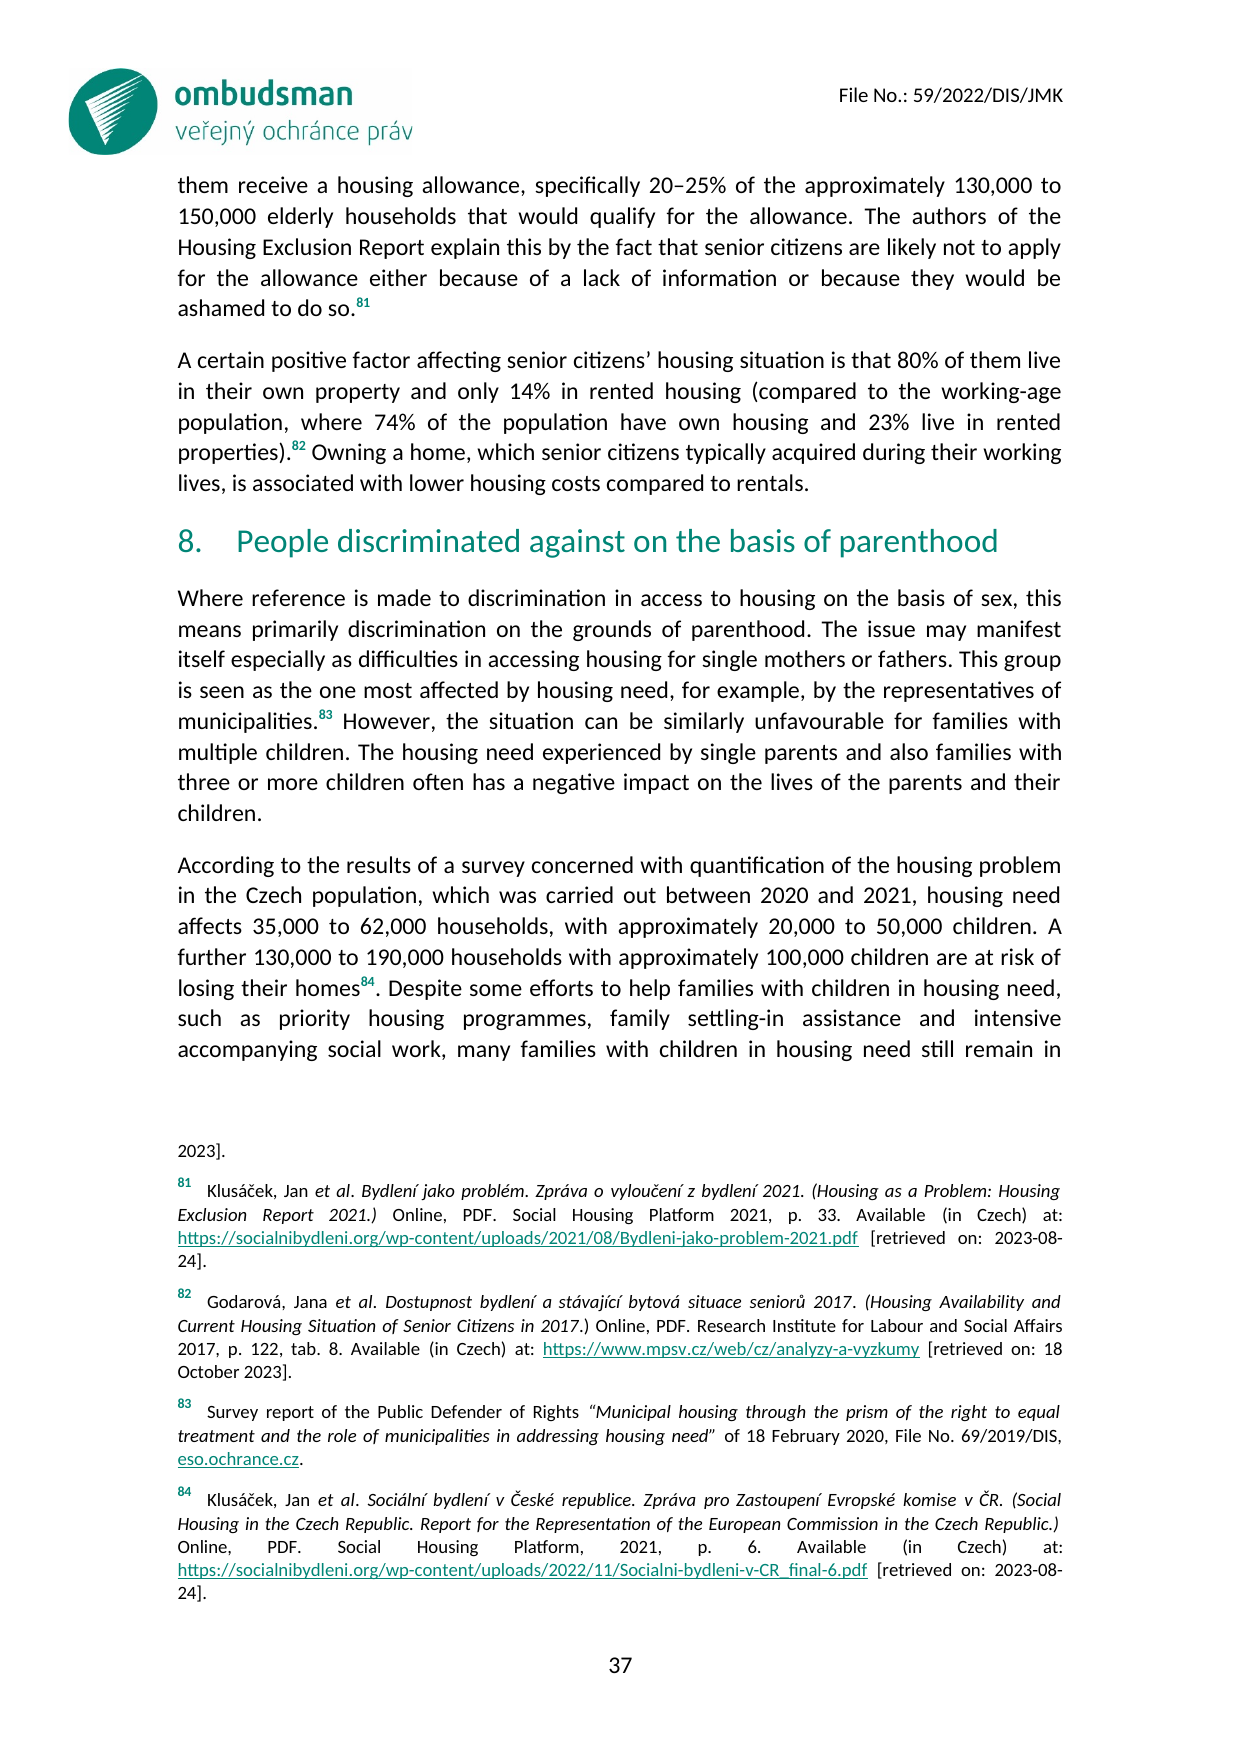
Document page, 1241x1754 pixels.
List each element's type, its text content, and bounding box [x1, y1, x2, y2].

picture [68, 68, 413, 155]
text Where reference is made to discrimination in access to housing on the basis of sex, this means primarily discrimination on the grounds of parenthood. The issue may manifest itself especially as difficulties in accessing housing for single mothers or fathers. This group is seen as the one most affected by housing need, for example, by the representatives of municipalities. However, the situation can be similarly unfavourable for families with multiple children. The housing need experienced by single parents and also families with three or more children often has a negative impact on the lives of the parents and their children. [177, 583, 1063, 827]
text According to the results of a survey concerned with quantification of the housing problem in the Czech population, which was carried out between 2020 and 2021, housing need affects 35,000 to 62,000 households, with approximately 20,000 to 50,000 children. A further 130,000 to 190,000 households with approximately 100,000 children are at risk of losing their homes. Despite some efforts to help families with children in housing need, such as priority housing programmes, family settling-in assistance and intensive accompanying social work, many families with children in housing need still remain in residential hostels and shelters. However, shelters are often not suitable for whole families and the path from there to standard housing is becoming increasingly difficult. [177, 850, 1063, 1063]
text Another challenge is the unaffordability of adequate housing, which is becoming an increasingly urgent problem. The Housing Exclusion Report for 2021 shows that a growing number of senior citizens face housing need, and that they often find themselves in this situation in old age (at least a third of people over 60 encountered housing need only once they passed the age of 60). Elderly households represent up to one fifth of all the households living in accommodation facilities in the long term. However, senior citizens living in regular housing also face certain problems. A significant proportion of elderly households are burdened by excessive housing costs (i.e. spend more than 40% of their income on housing). This is true of 110,000 to 150,000 households, three quarters of which are households of single female seniors. Indeed, women aged 65+ face significantly higher rates of income poverty than men, which owes to differences in average working-age incomes and dropouts from the labour market during periods when they cared for their relatives. The group of independently living senior citizens has been steadily increasing, with the number of such households more than doubling between 2005 and 2014. A specific feature of elderly households is that only a small proportion of them receive a housing allowance, specifically 20–25% of the approximately 130,000 to 150,000 elderly households that would qualify for the allowance. The authors of the Housing Exclusion Report explain this by the fact that senior citizens are likely not to apply for the allowance either because of a lack of information or because they would be ashamed to do so. [177, 171, 1063, 323]
text A certain positive factor affecting senior citizens’ housing situation is that 80% of them live in their own property and only 14% in rented housing (compared to the working-age population, where 74% of the population have own housing and 23% live in rented properties). Owning a home, which senior citizens typically acquired during their working lives, is associated with lower housing costs compared to rentals. [177, 345, 1063, 497]
subtitle People discriminated against on the basis of parenthood [177, 519, 1063, 560]
